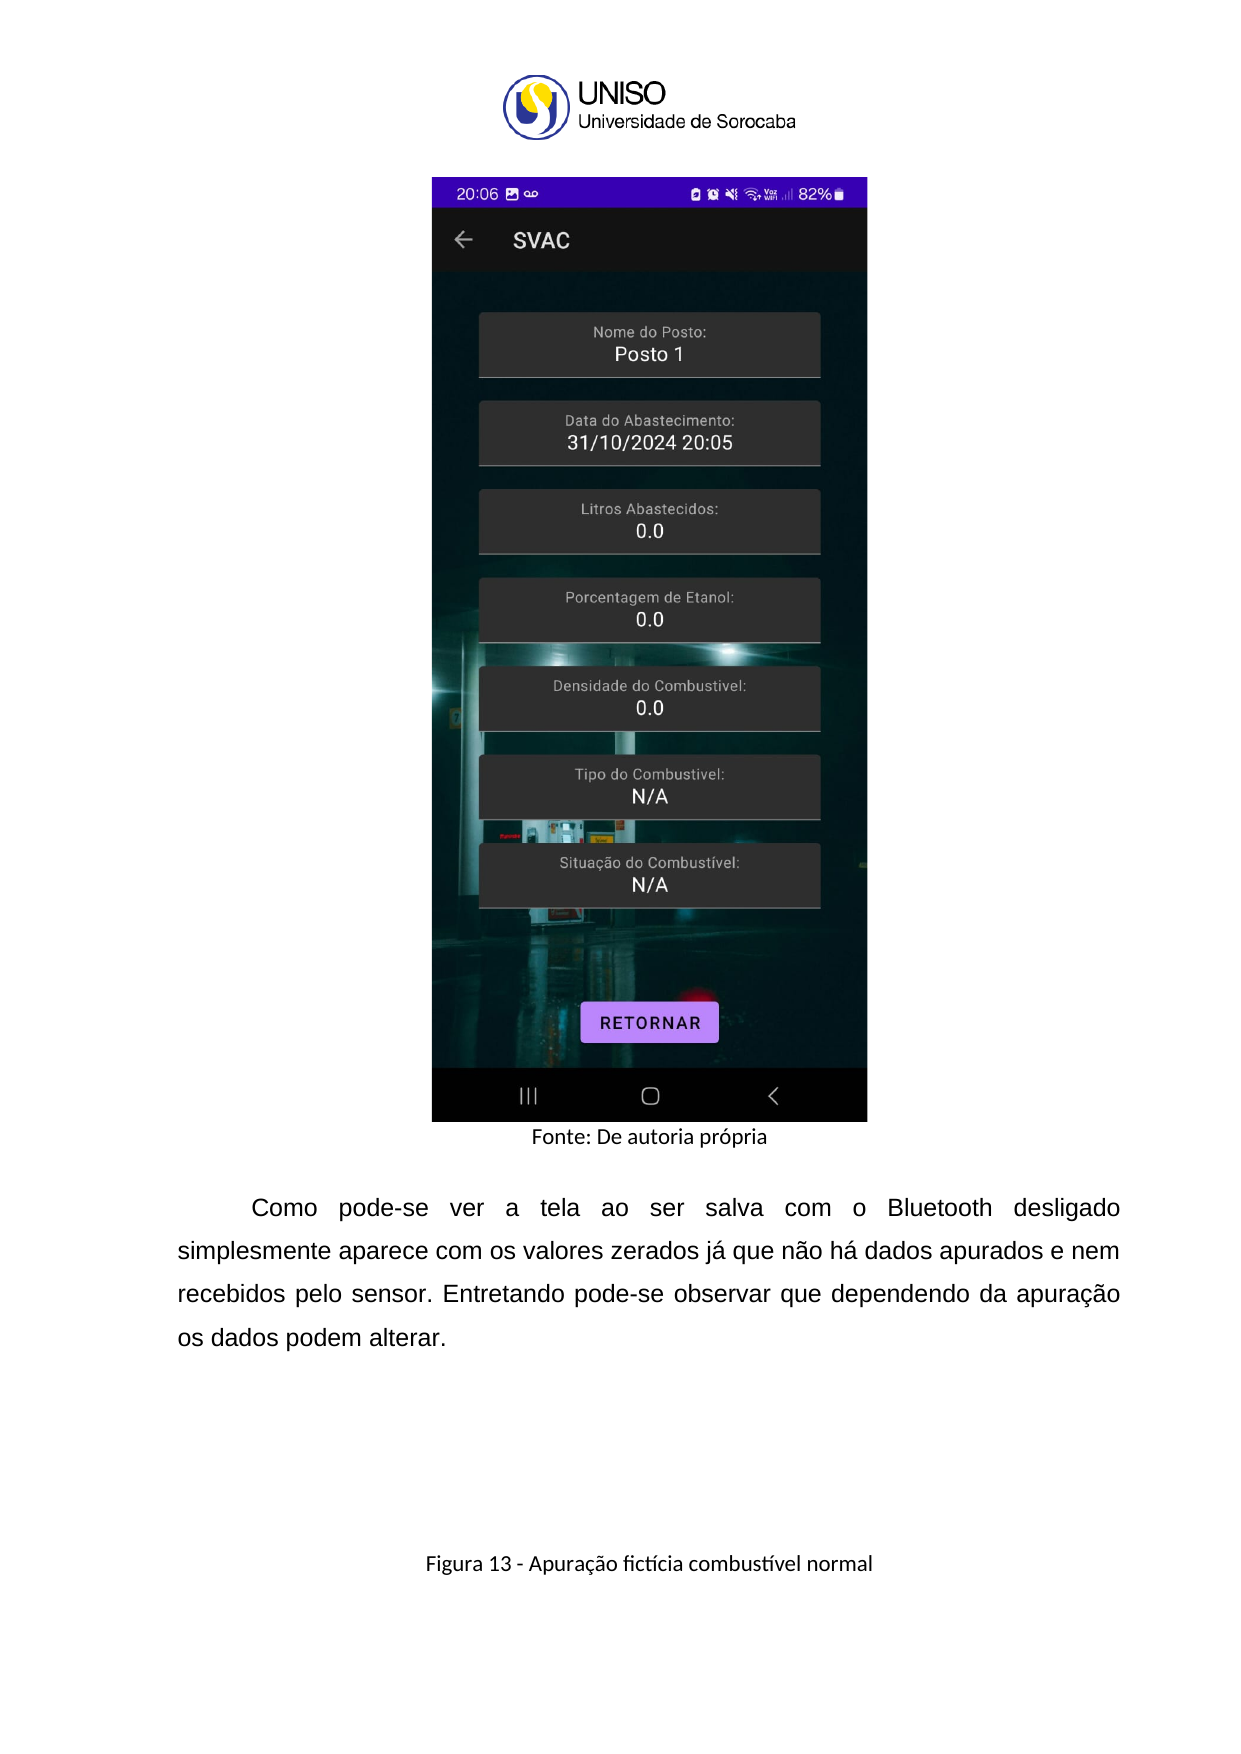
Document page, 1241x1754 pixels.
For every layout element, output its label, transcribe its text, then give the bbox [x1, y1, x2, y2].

picture [431, 177, 868, 1122]
picture [503, 75, 796, 140]
text Como pode-se ver a tela ao ser salva com o Bluetooth desligado simplesmente aparece com os valores zerados já que não há dados apurados e nem recebidos pelo sensor. Entretando pode-se observar que dependendo da apuração os dados podem alterar. [177, 1193, 1122, 1351]
text Fonte: De autoria própria [177, 1122, 1122, 1150]
text Figura 13 - Apuração fictícia combustível normal [177, 1549, 1122, 1577]
